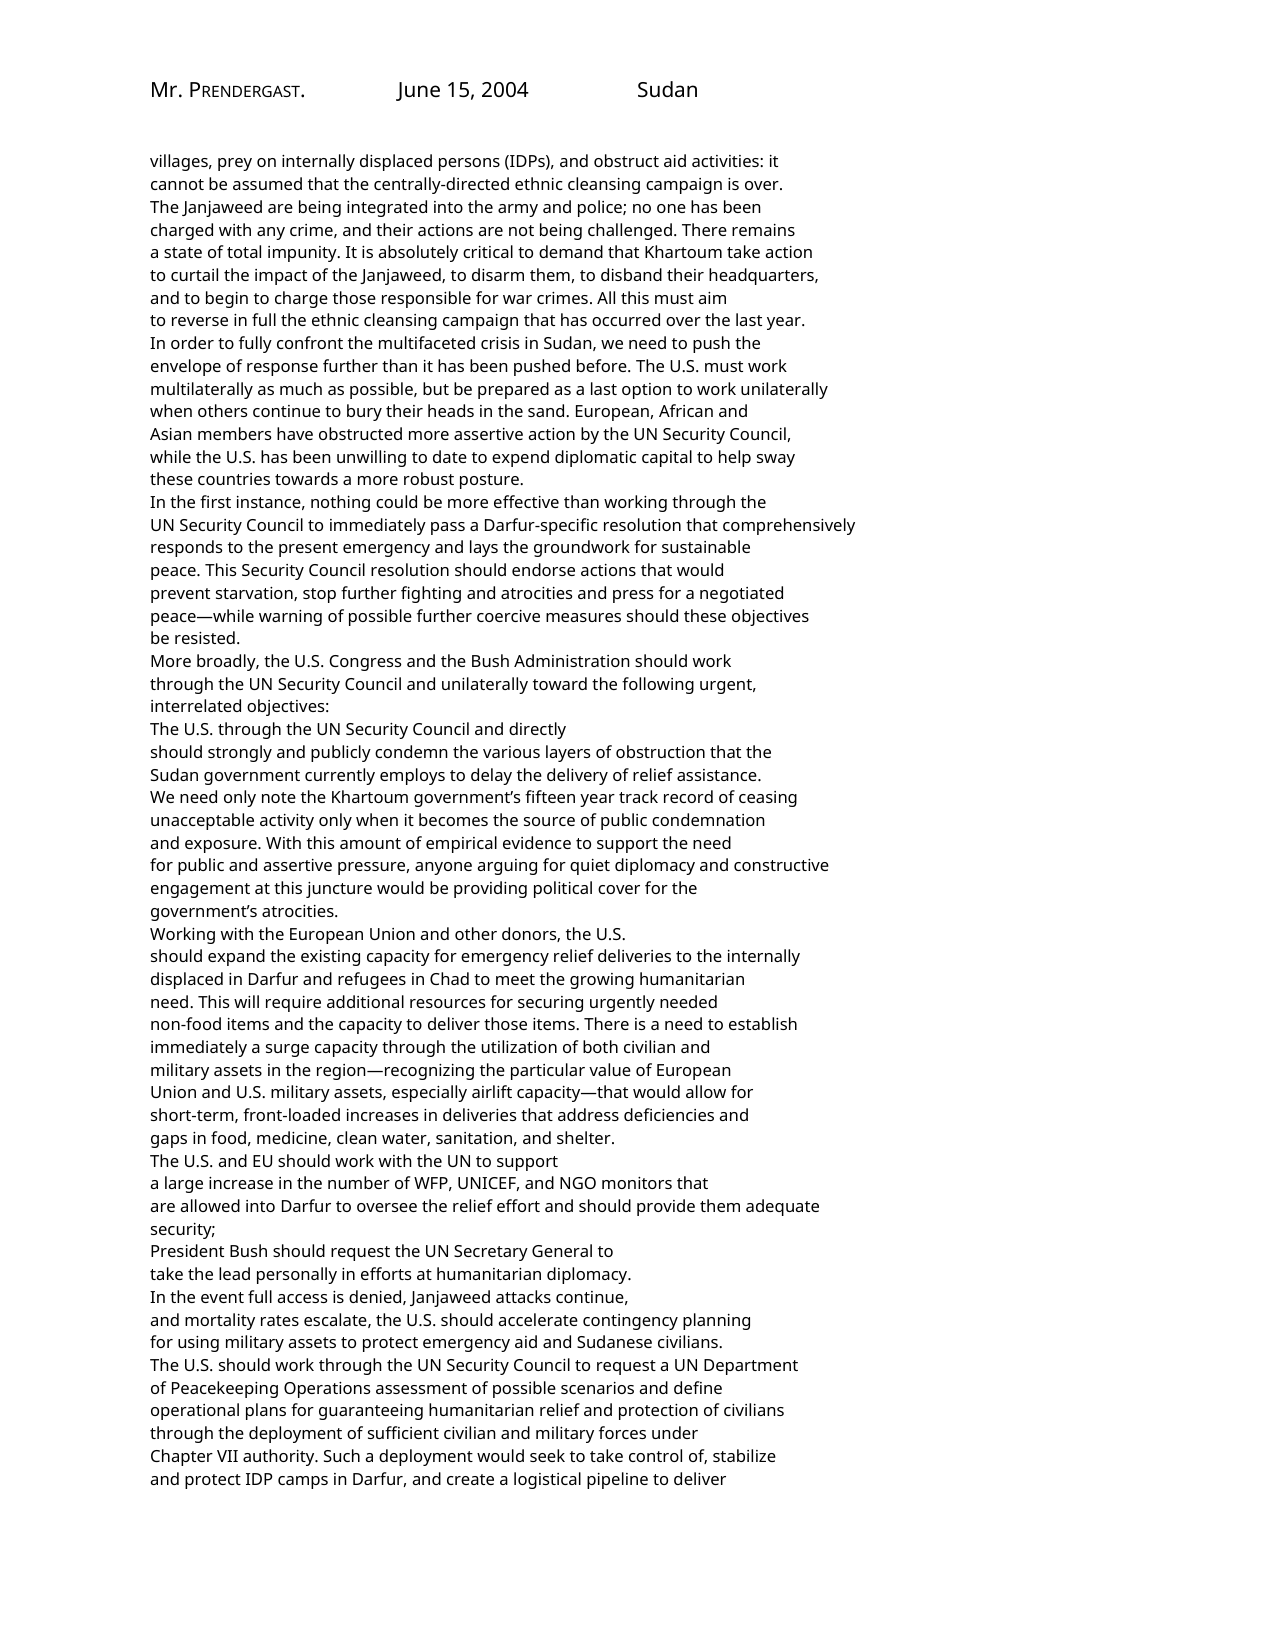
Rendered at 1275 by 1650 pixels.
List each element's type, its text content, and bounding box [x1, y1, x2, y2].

text while the U.S. has been unwilling to date to expend diplomatic capital to help sway [150, 445, 1125, 468]
text and to begin to charge those responsible for war crimes. All this must aim [150, 286, 1125, 309]
text charged with any crime, and their actions are not being challenged. There remains [150, 218, 1125, 241]
text envelope of response further than it has been pushed before. The U.S. must work [150, 354, 1125, 377]
text villages, prey on internally displaced persons (IDPs), and obstruct aid activities: it [150, 150, 1125, 173]
text should expand the existing capacity for emergency relief deliveries to the internally [150, 945, 1125, 967]
text and mortality rates escalate, the U.S. should accelerate contingency planning [150, 1308, 1125, 1331]
text be resisted. [150, 627, 1125, 649]
text of Peacekeeping Operations assessment of possible scenarios and define [150, 1376, 1125, 1399]
text should strongly and publicly condemn the various layers of obstruction that the [150, 740, 1125, 763]
text engagement at this juncture would be providing political cover for the [150, 877, 1125, 899]
text The U.S. should work through the UN Security Council to request a UN Department [150, 1353, 1125, 1376]
text through the UN Security Council and unilaterally toward the following urgent, [150, 672, 1125, 695]
text We need only note the Khartoum government’s fifteen year track record of ceasing [150, 786, 1125, 808]
text The U.S. through the UN Security Council and directly [150, 718, 1125, 740]
text non-food items and the capacity to deliver those items. There is a need to establish [150, 1013, 1125, 1036]
text operational plans for guaranteeing humanitarian relief and protection of civilians [150, 1399, 1125, 1422]
text responds to the present emergency and lays the groundwork for sustainable [150, 536, 1125, 559]
text displaced in Darfur and refugees in Chad to meet the growing humanitarian [150, 967, 1125, 990]
text when others continue to bury their heads in the sand. European, African and [150, 400, 1125, 422]
text prevent starvation, stop further fighting and atrocities and press for a negotiated [150, 581, 1125, 604]
text peace—while warning of possible further coercive measures should these objectives [150, 604, 1125, 627]
text these countries towards a more robust posture. [150, 468, 1125, 491]
text take the lead personally in efforts at humanitarian diplomacy. [150, 1263, 1125, 1285]
text to reverse in full the ethnic cleansing campaign that has occurred over the last year. [150, 309, 1125, 332]
text unacceptable activity only when it becomes the source of public condemnation [150, 808, 1125, 831]
text a state of total impunity. It is absolutely critical to demand that Khartoum take action [150, 241, 1125, 263]
text multilaterally as much as possible, but be prepared as a last option to work unilaterally [150, 377, 1125, 400]
text immediately a surge capacity through the utilization of both civilian and [150, 1036, 1125, 1058]
text and exposure. With this amount of empirical evidence to support the need [150, 831, 1125, 854]
text Working with the European Union and other donors, the U.S. [150, 922, 1125, 945]
text Union and U.S. military assets, especially airlift capacity—that would allow for [150, 1081, 1125, 1104]
text short-term, front-loaded increases in deliveries that address deficiencies and [150, 1104, 1125, 1126]
text In the first instance, nothing could be more effective than working through the [150, 491, 1125, 513]
text The Janjaweed are being integrated into the army and police; no one has been [150, 195, 1125, 218]
text need. This will require additional resources for securing urgently needed [150, 990, 1125, 1013]
text for public and assertive pressure, anyone arguing for quiet diplomacy and constructive [150, 854, 1125, 877]
text are allowed into Darfur to oversee the relief effort and should provide them adequate [150, 1194, 1125, 1217]
text cannot be assumed that the centrally-directed ethnic cleansing campaign is over. [150, 173, 1125, 195]
text The U.S. and EU should work with the UN to support [150, 1149, 1125, 1172]
text Sudan government currently employs to delay the delivery of relief assistance. [150, 763, 1125, 786]
text More broadly, the U.S. Congress and the Bush Administration should work [150, 649, 1125, 672]
text and protect IDP camps in Darfur, and create a logistical pipeline to deliver [150, 1467, 1125, 1490]
text In order to fully confront the multifaceted crisis in Sudan, we need to push the [150, 332, 1125, 354]
text interrelated objectives: [150, 695, 1125, 718]
text peace. This Security Council resolution should endorse actions that would [150, 559, 1125, 581]
text military assets in the region—recognizing the particular value of European [150, 1058, 1125, 1081]
text a large increase in the number of WFP, UNICEF, and NGO monitors that [150, 1172, 1125, 1194]
text security; [150, 1217, 1125, 1240]
text Asian members have obstructed more assertive action by the UN Security Council, [150, 422, 1125, 445]
text for using military assets to protect emergency aid and Sudanese civilians. [150, 1331, 1125, 1353]
text UN Security Council to immediately pass a Darfur-specific resolution that comprehensively [150, 513, 1125, 536]
text through the deployment of sufficient civilian and military forces under [150, 1422, 1125, 1444]
text government’s atrocities. [150, 899, 1125, 922]
text President Bush should request the UN Secretary General to [150, 1240, 1125, 1263]
text gaps in food, medicine, clean water, sanitation, and shelter. [150, 1126, 1125, 1149]
text to curtail the impact of the Janjaweed, to disarm them, to disband their headquarters, [150, 263, 1125, 286]
text Chapter VII authority. Such a deployment would seek to take control of, stabilize [150, 1444, 1125, 1467]
text In the event full access is denied, Janjaweed attacks continue, [150, 1285, 1125, 1308]
